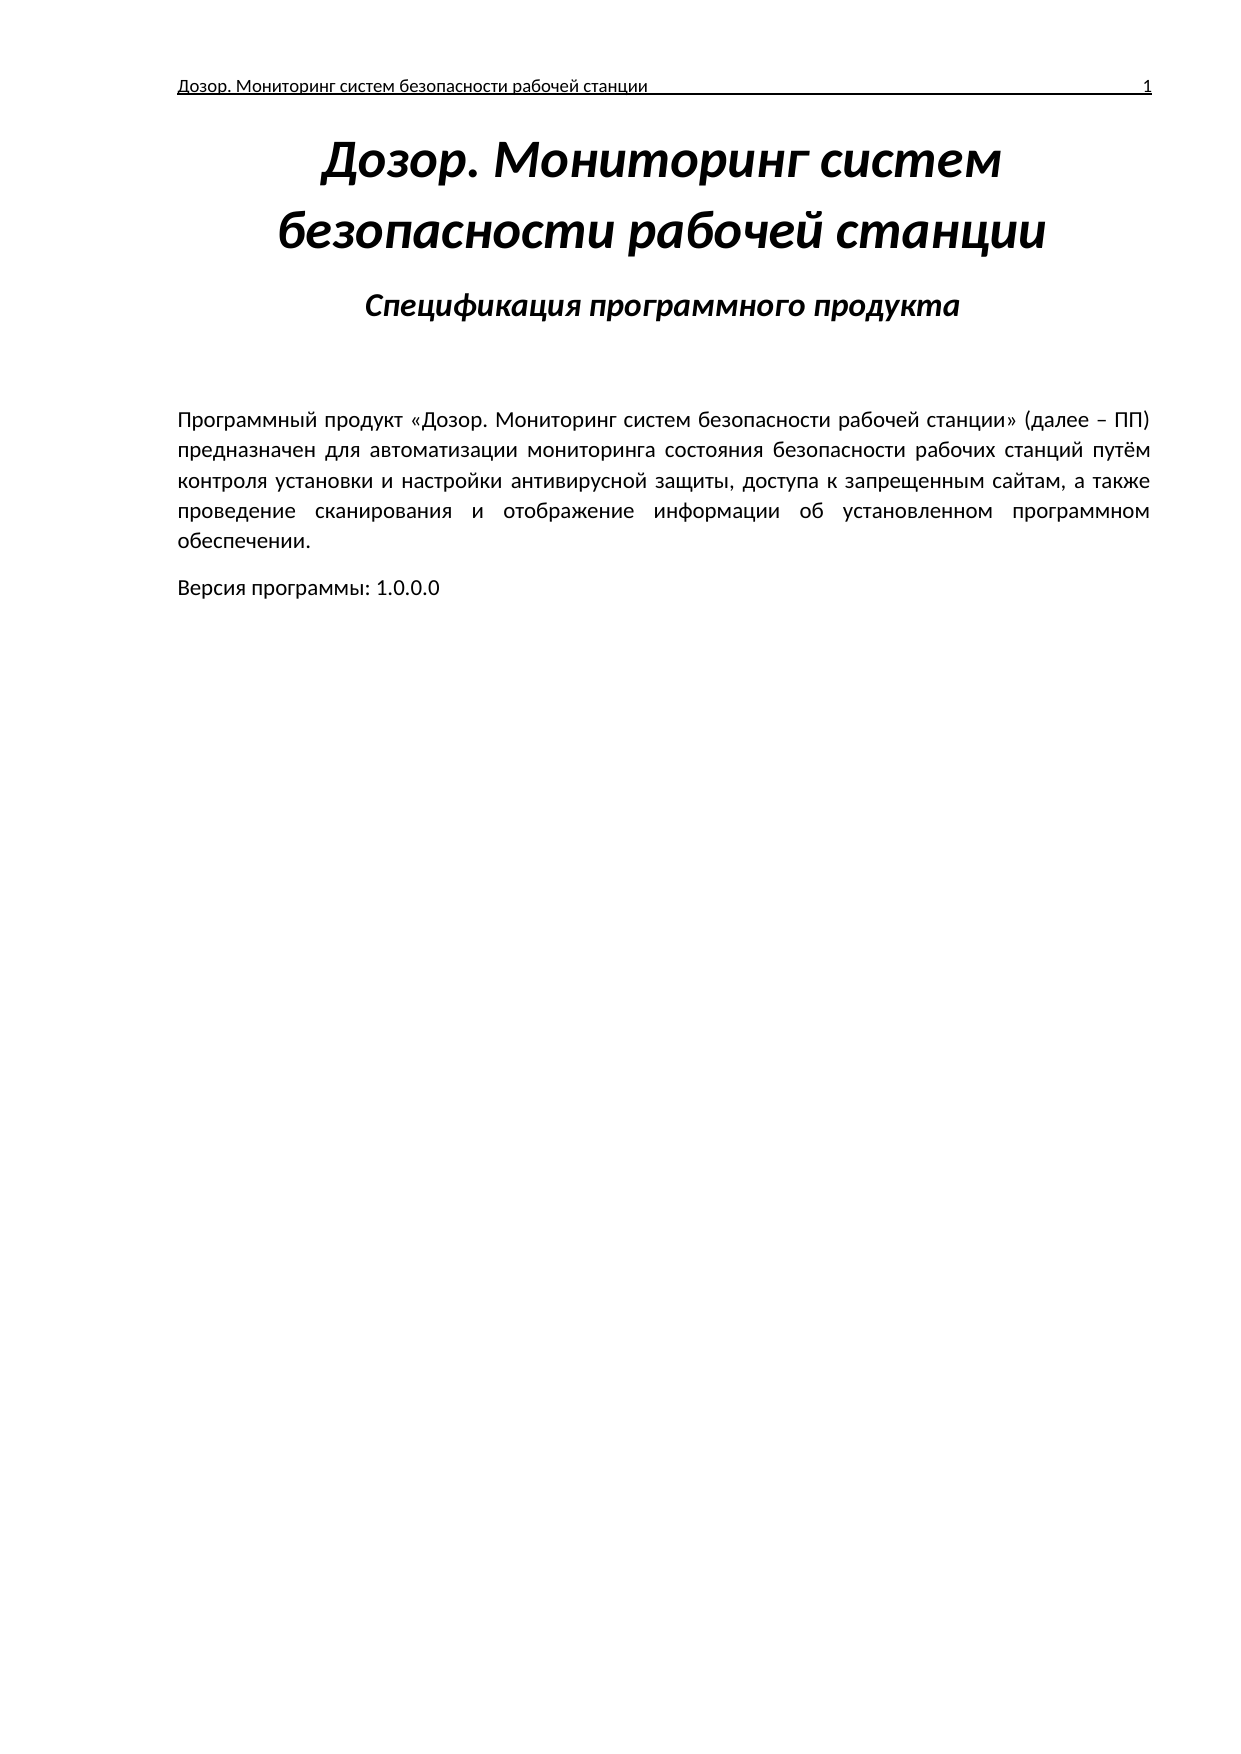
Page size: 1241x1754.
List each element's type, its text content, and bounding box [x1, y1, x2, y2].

text Спецификация программного продукта [177, 284, 1152, 325]
text Программный продукт «Дозор. Мониторинг систем безопасности рабочей станции» (далее – ПП) предназначен для автоматизации мониторинга состояния безопасности рабочих станций путём контроля установки и настройки антивирусной защиты, доступа к запрещенным сайтам, а также проведение сканирования и отображение информации об установленном программном обеспечении. [177, 405, 1152, 554]
text Дозор. Мониторинг систем безопасности рабочей станции [177, 125, 1152, 262]
text Версия программы: 1.0.0.0 [177, 573, 1152, 601]
